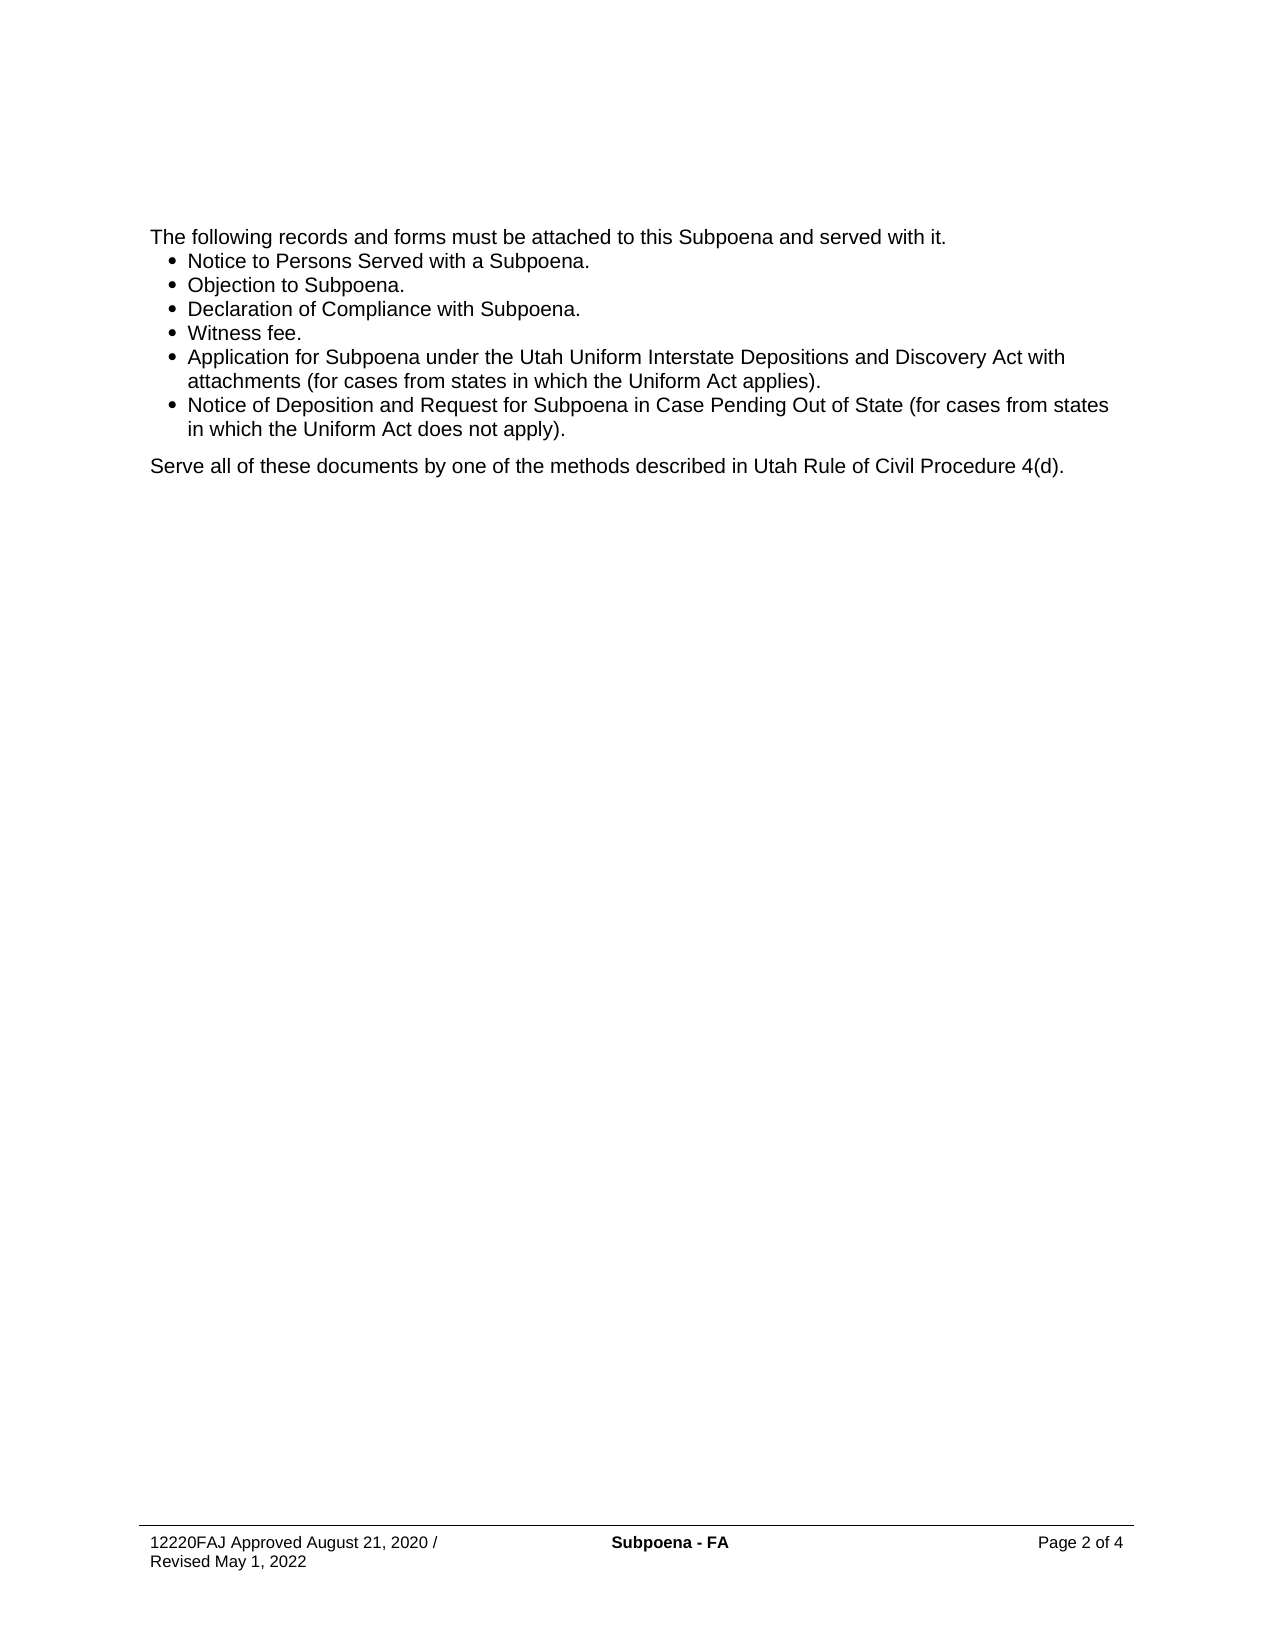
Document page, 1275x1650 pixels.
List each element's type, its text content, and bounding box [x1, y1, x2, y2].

list Notice to Persons Served with a Subpoena. [169, 249, 1125, 273]
list Declaration of Compliance with Subpoena. [169, 297, 1125, 321]
list Application for Subpoena under the Utah Uniform Interstate Depositions and Discovery Act with attachments (for cases from states in which the Uniform Act applies). [169, 345, 1125, 393]
list Objection to Subpoena. [169, 273, 1125, 297]
list Serve all of these documents by one of the methods described in Utah Rule of Civil Procedure 4(d). [150, 454, 1125, 478]
list The following records and forms must be attached to this Subpoena and served with it. [150, 225, 1125, 249]
list Notice of Deposition and Request for Subpoena in Case Pending Out of State (for cases from states in which the Uniform Act does not apply). [169, 393, 1125, 441]
list Witness fee. [169, 321, 1125, 345]
